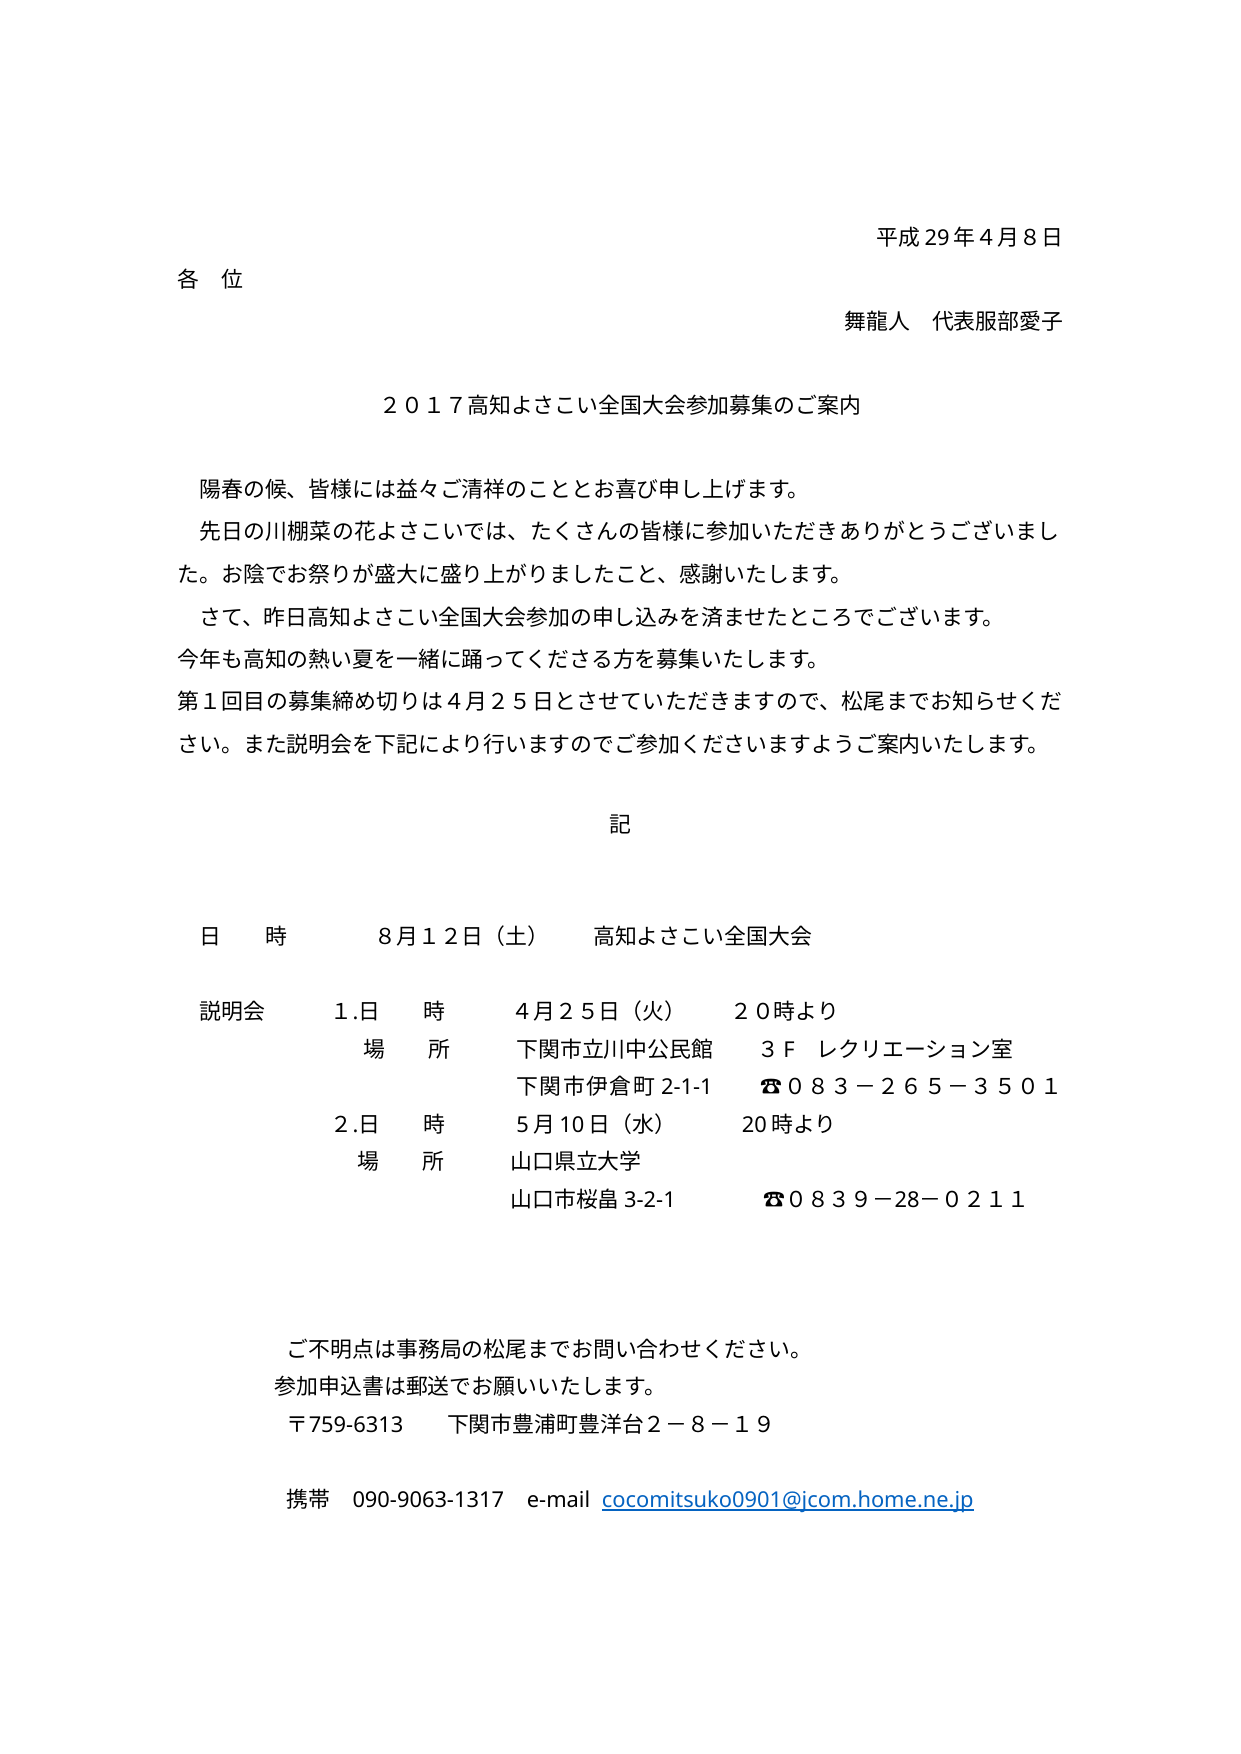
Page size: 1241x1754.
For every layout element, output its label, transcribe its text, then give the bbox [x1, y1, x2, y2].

text 説明会 １.日 時 ４月２５日（火） ２０時より [177, 991, 1063, 1029]
text さて、昨日高知よさこい全国大会参加の申し込みを済ませたところでございます。 [177, 597, 1063, 634]
text 山口市桜畠3-2-1 ☎０８３９－28－０２１１ [177, 1179, 1063, 1216]
text 参加申込書は郵送でお願いいたします。 [177, 1366, 1063, 1404]
text 〒759-6313 下関市豊浦町豊洋台２－８－１９ [177, 1404, 1063, 1441]
text 場 所 下関市立川中公民館 ３F レクリエーション室 [177, 1029, 1063, 1066]
text 舞龍人 代表服部愛子 [177, 301, 1063, 339]
text 携帯 090-9063-1317 e-mail cocomitsuko0901@jcom.home.ne.jp [177, 1479, 1063, 1516]
text ２０１７高知よさこい全国大会参加募集のご案内 [177, 385, 1063, 423]
text 平成29年４月８日 [177, 217, 1063, 254]
text 各 位 [177, 259, 1063, 296]
text 今年も高知の熱い夏を一緒に踊ってくださる方を募集いたします。 [177, 639, 1063, 676]
text 場 所 山口県立大学 [177, 1141, 1063, 1179]
text 下関市伊倉町2-1-1 ☎０８３－２６５－３５０１ ２.日 時 5月10日（水） 20時より [330, 1066, 1063, 1141]
text 先日の川棚菜の花よさこいでは、たくさんの皆様に参加いただきありがとうございました。お陰でお祭りが盛大に盛り上がりましたこと、感謝いたします。 [177, 511, 1063, 592]
text 陽春の候、皆様には益々ご清祥のこととお喜び申し上げます。 [177, 469, 1063, 507]
subtitle 記 [177, 804, 1063, 841]
text 日 時 ８月１２日（土） 高知よさこい全国大会 [177, 916, 1063, 954]
text ご不明点は事務局の松尾までお問い合わせください。 [177, 1329, 1063, 1366]
text 第１回目の募集締め切りは４月２５日とさせていただきますので、松尾までお知らせください。また説明会を下記により行いますのでご参加くださいますようご案内いたします。 [177, 681, 1063, 762]
